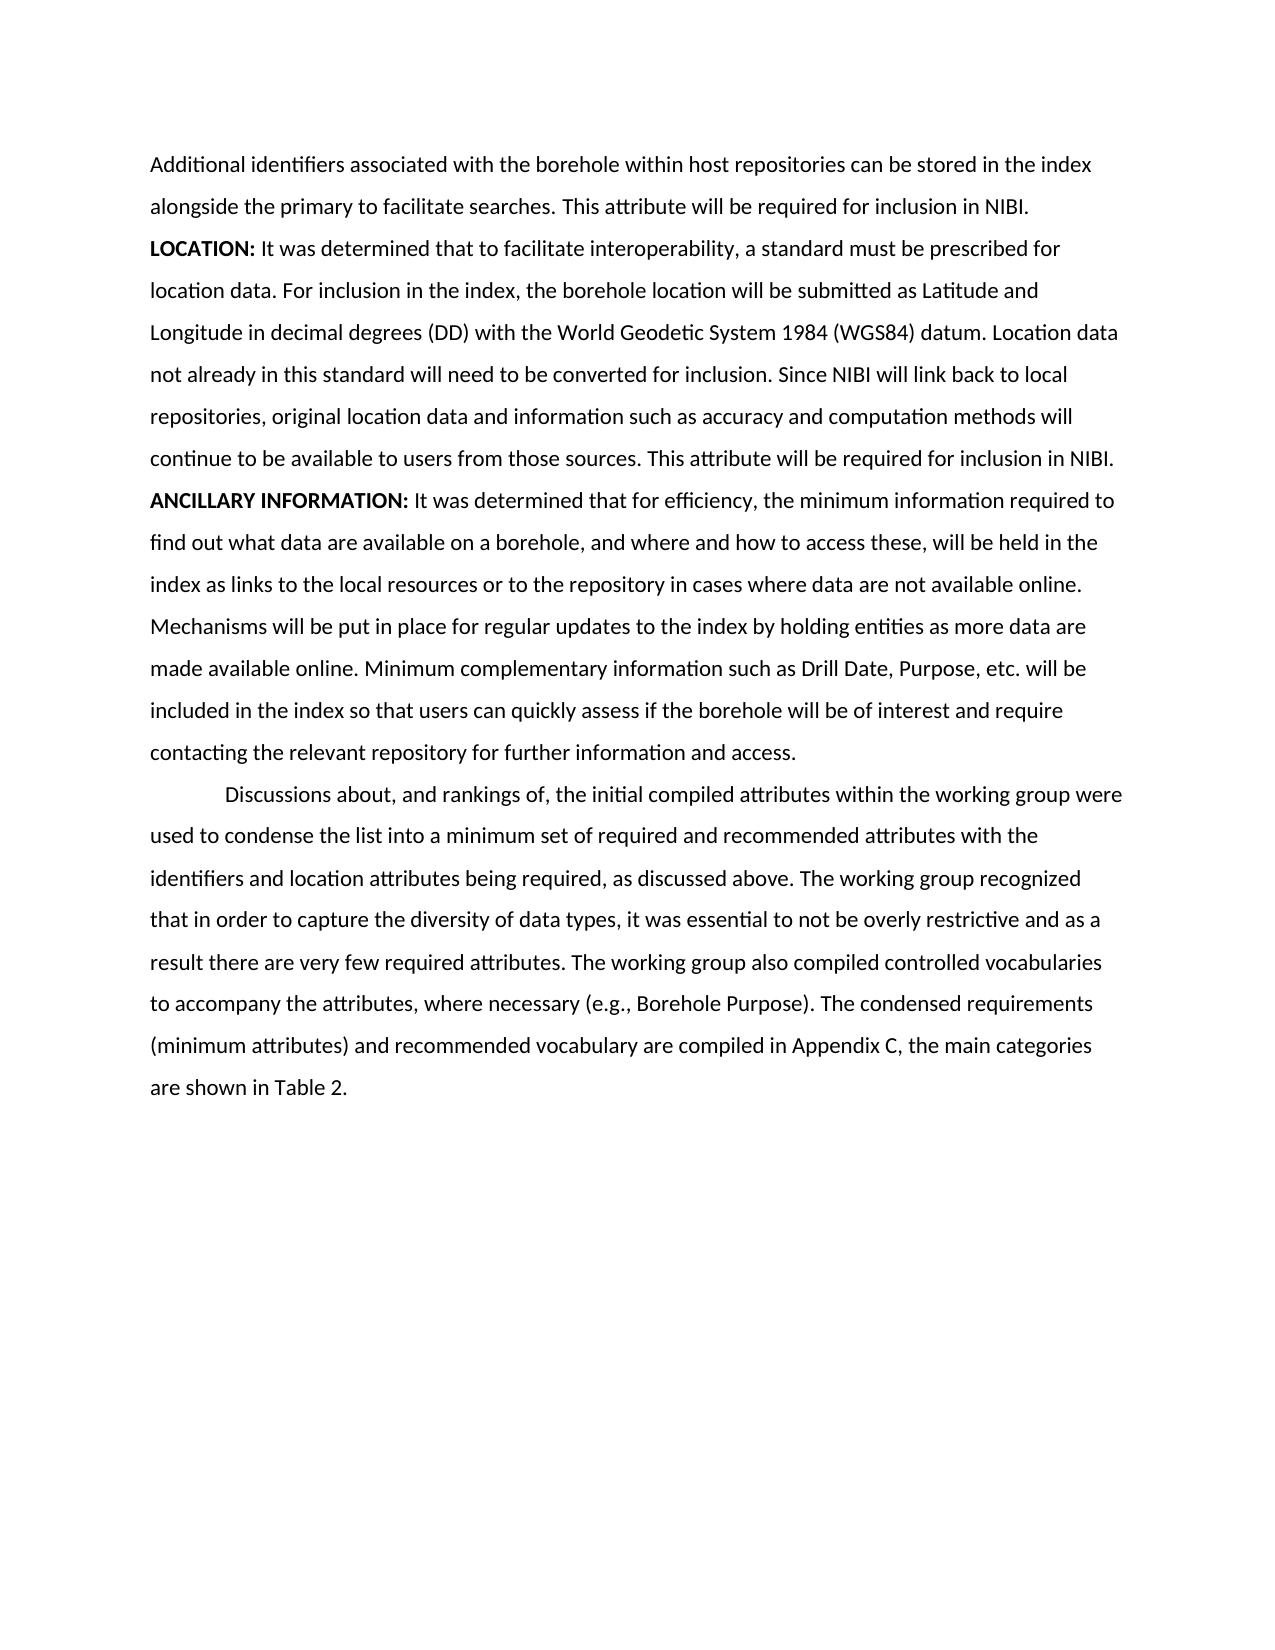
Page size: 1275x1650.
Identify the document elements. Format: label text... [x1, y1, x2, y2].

text ANCILLARY INFORMATION: It was determined that for efficiency, the minimum information required to find out what data are available on a borehole, and where and how to access these, will be held in the index as links to the local resources or to the repository in cases where data are not available online. Mechanisms will be put in place for regular updates to the index by holding entities as more data are made available online. Minimum complementary information such as Drill Date, Purpose, etc. will be included in the index so that users can quickly assess if the borehole will be of interest and require contacting the relevant repository for further information and access. [150, 486, 1125, 766]
text Discussions about, and rankings of, the initial compiled attributes within the working group were used to condense the list into a minimum set of required and recommended attributes with the identifiers and location attributes being required, as discussed above. The working group recognized that in order to capture the diversity of data types, it was essential to not be overly restrictive and as a result there are very few required attributes. The working group also compiled controlled vocabularies to accompany the attributes, where necessary (e.g., Borehole Purpose). The condensed requirements (minimum attributes) and recommended vocabulary are compiled in Appendix C, the main categories are shown in Table 2. [150, 780, 1125, 1102]
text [150, 150, 1125, 220]
text LOCATION: It was determined that to facilitate interoperability, a standard must be prescribed for location data. For inclusion in the index, the borehole location will be submitted as Latitude and Longitude in decimal degrees (DD) with the World Geodetic System 1984 (WGS84) datum. Location data not already in this standard will need to be converted for inclusion. Since NIBI will link back to local repositories, original location data and information such as accuracy and computation methods will continue to be available to users from those sources. This attribute will be required for inclusion in NIBI. [150, 234, 1125, 472]
